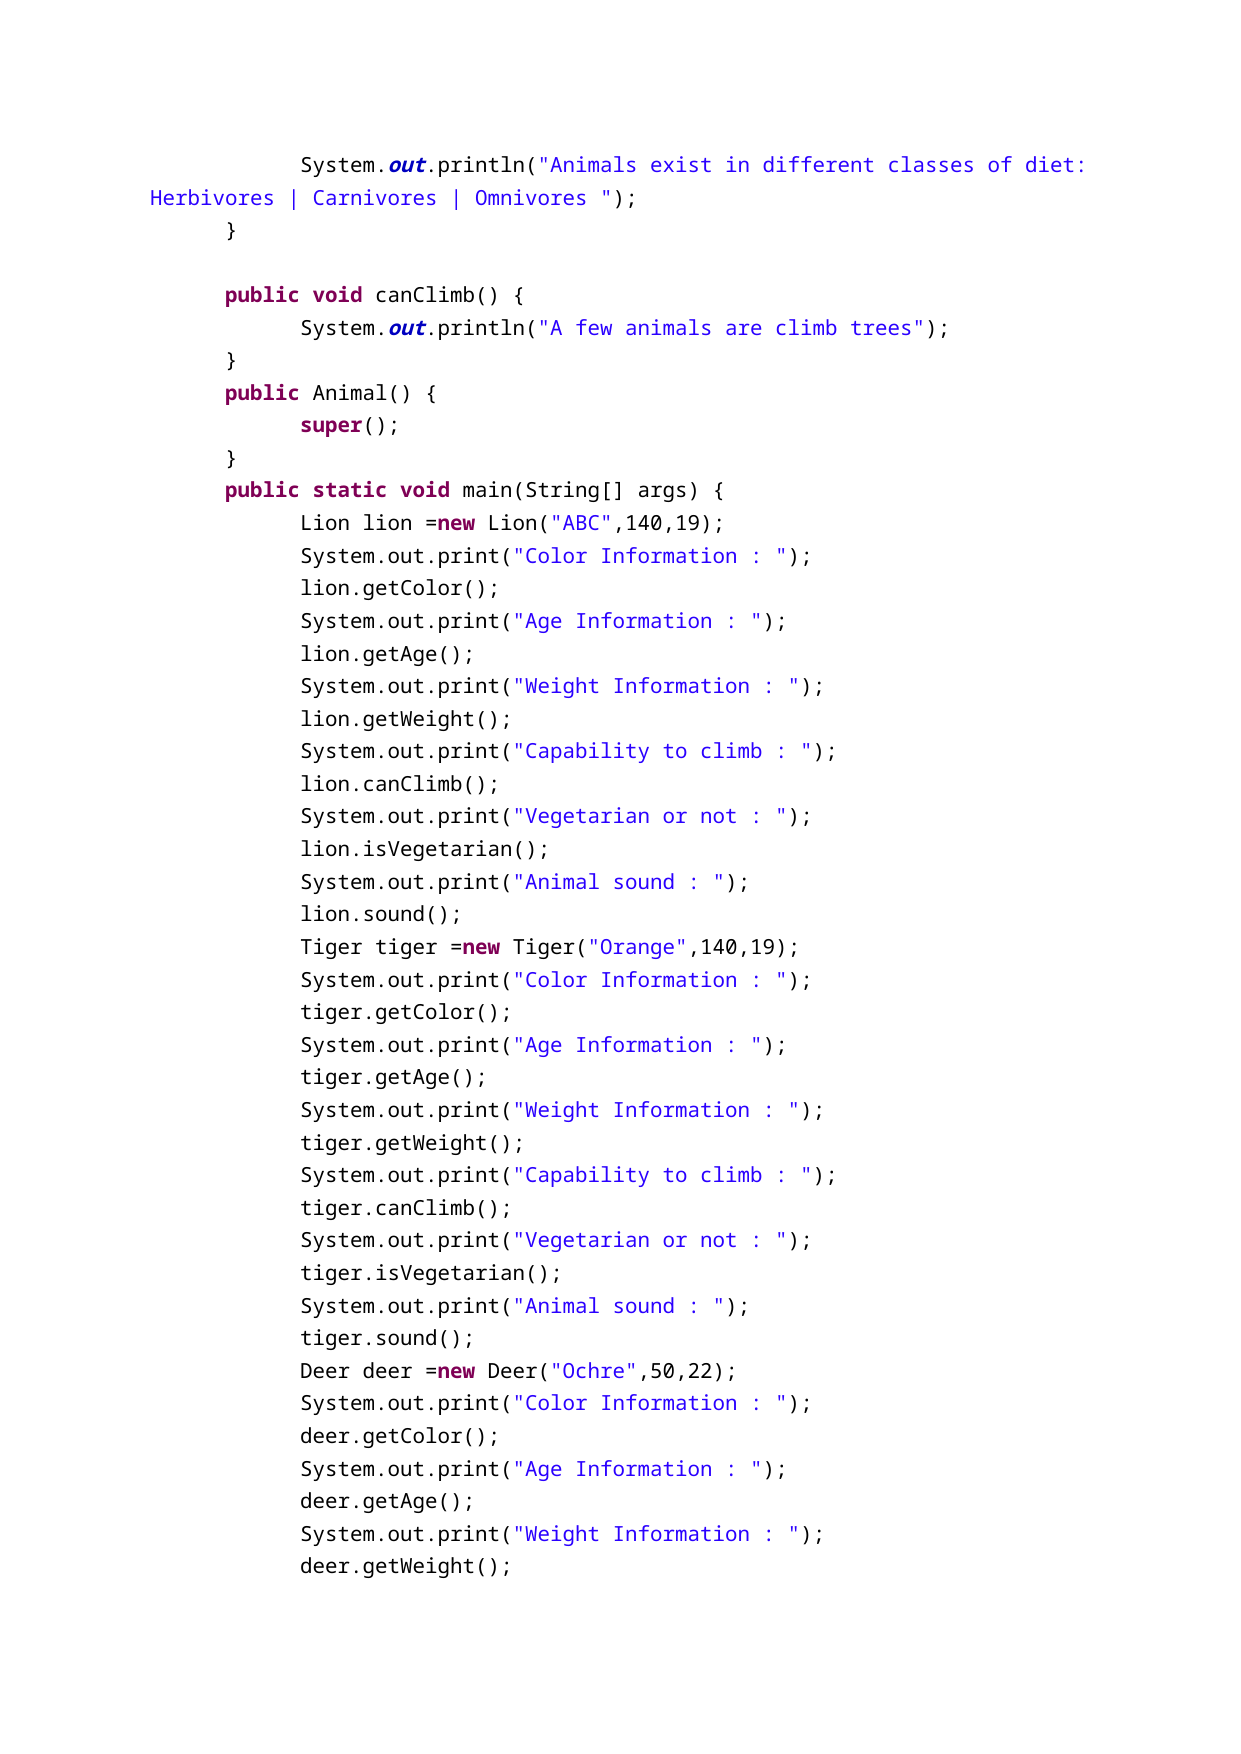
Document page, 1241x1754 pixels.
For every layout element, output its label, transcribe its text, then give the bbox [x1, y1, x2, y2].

text super(); [150, 410, 1090, 439]
text public void canClimb() { [150, 280, 1090, 308]
text System.out.print("Weight Information : "); [150, 1095, 1090, 1123]
text System.out.print("Age Information : "); [150, 1454, 1090, 1482]
text } [150, 443, 1090, 471]
text } [150, 345, 1090, 374]
text tiger.sound(); [150, 1323, 1090, 1352]
text lion.getColor(); [150, 573, 1090, 602]
text tiger.getAge(); [150, 1062, 1090, 1091]
text lion.getWeight(); [150, 704, 1090, 732]
text System.out.println("A few animals are climb trees"); [150, 313, 1090, 341]
text System.out.print("Vegetarian or not : "); [150, 802, 1090, 830]
text lion.sound(); [150, 899, 1090, 928]
text } [150, 215, 1090, 244]
text System.out.print("Color Information : "); [150, 965, 1090, 993]
text tiger.isVegetarian(); [150, 1258, 1090, 1287]
text System.out.print("Capability to climb : "); [150, 736, 1090, 765]
text deer.getWeight(); [150, 1552, 1090, 1580]
text deer.getColor(); [150, 1421, 1090, 1449]
text lion.canClimb(); [150, 769, 1090, 797]
text public Animal() { [150, 378, 1090, 406]
text Deer deer =new Deer("Ochre",50,22); [150, 1356, 1090, 1384]
text System.out.print("Weight Information : "); [150, 671, 1090, 700]
text lion.isVegetarian(); [150, 834, 1090, 863]
text tiger.getColor(); [150, 997, 1090, 1026]
text System.out.print("Vegetarian or not : "); [150, 1226, 1090, 1254]
text System.out.print("Age Information : "); [150, 1030, 1090, 1058]
text System.out.println("Animals exist in different classes of diet: Herbivores | Carnivores | Omnivores "); [150, 150, 1090, 211]
text System.out.print("Animal sound : "); [150, 867, 1090, 895]
text deer.getAge(); [150, 1486, 1090, 1515]
text public static void main(String[] args) { [150, 476, 1090, 504]
text System.out.print("Weight Information : "); [150, 1519, 1090, 1547]
text lion.getAge(); [150, 639, 1090, 667]
text tiger.canClimb(); [150, 1193, 1090, 1221]
text System.out.print("Capability to climb : "); [150, 1160, 1090, 1189]
text System.out.print("Color Information : "); [150, 541, 1090, 569]
text System.out.print("Animal sound : "); [150, 1291, 1090, 1319]
text System.out.print("Color Information : "); [150, 1388, 1090, 1417]
text Lion lion =new Lion("ABC",140,19); [150, 508, 1090, 537]
text tiger.getWeight(); [150, 1128, 1090, 1156]
text System.out.print("Age Information : "); [150, 606, 1090, 634]
text Tiger tiger =new Tiger("Orange",140,19); [150, 932, 1090, 961]
